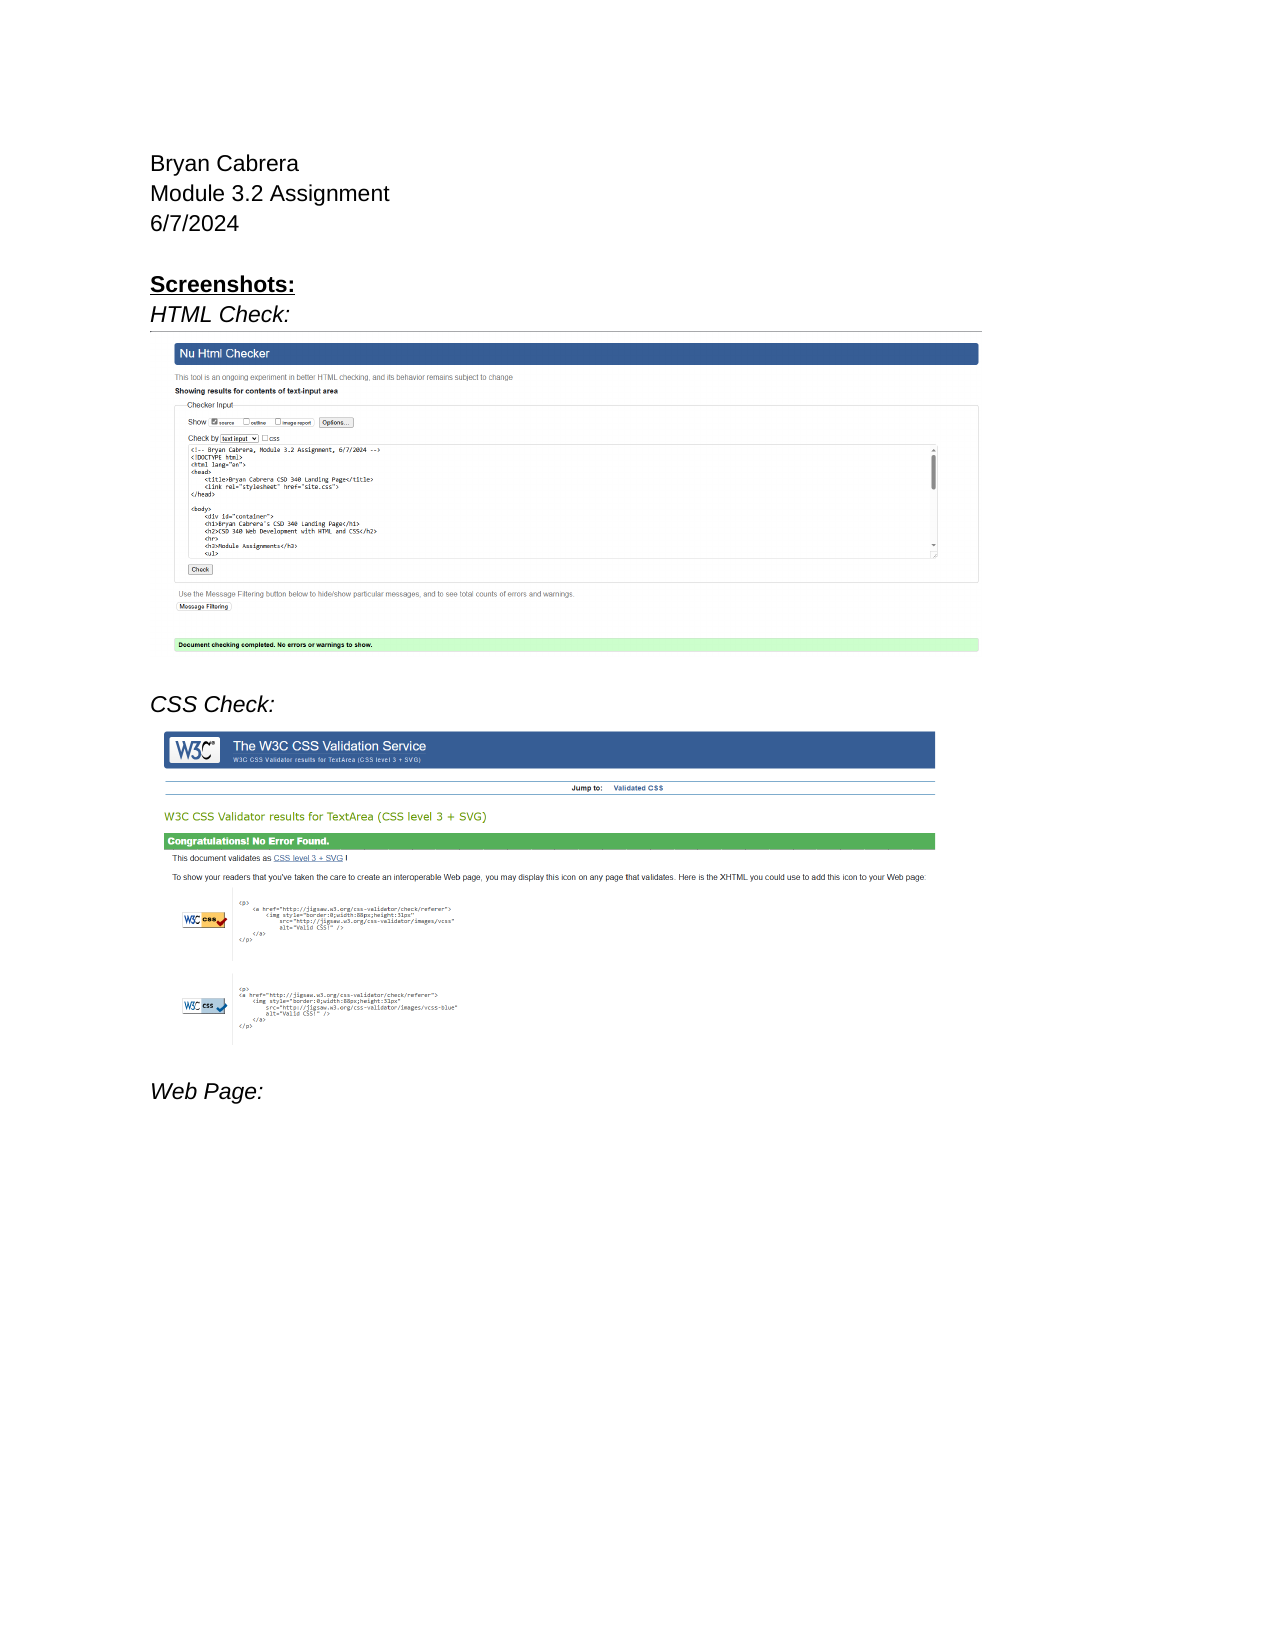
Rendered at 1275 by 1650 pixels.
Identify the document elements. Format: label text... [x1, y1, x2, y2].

text Bryan Cabrera [150, 150, 1125, 176]
text Screenshots: [150, 271, 1125, 297]
picture [150, 720, 936, 1045]
text CSS Check: [150, 691, 1125, 717]
text Module 3.2 Assignment [150, 180, 1125, 207]
picture [150, 331, 982, 657]
text 6/7/2024 [150, 210, 1125, 237]
text Web Page: [150, 1078, 1125, 1105]
